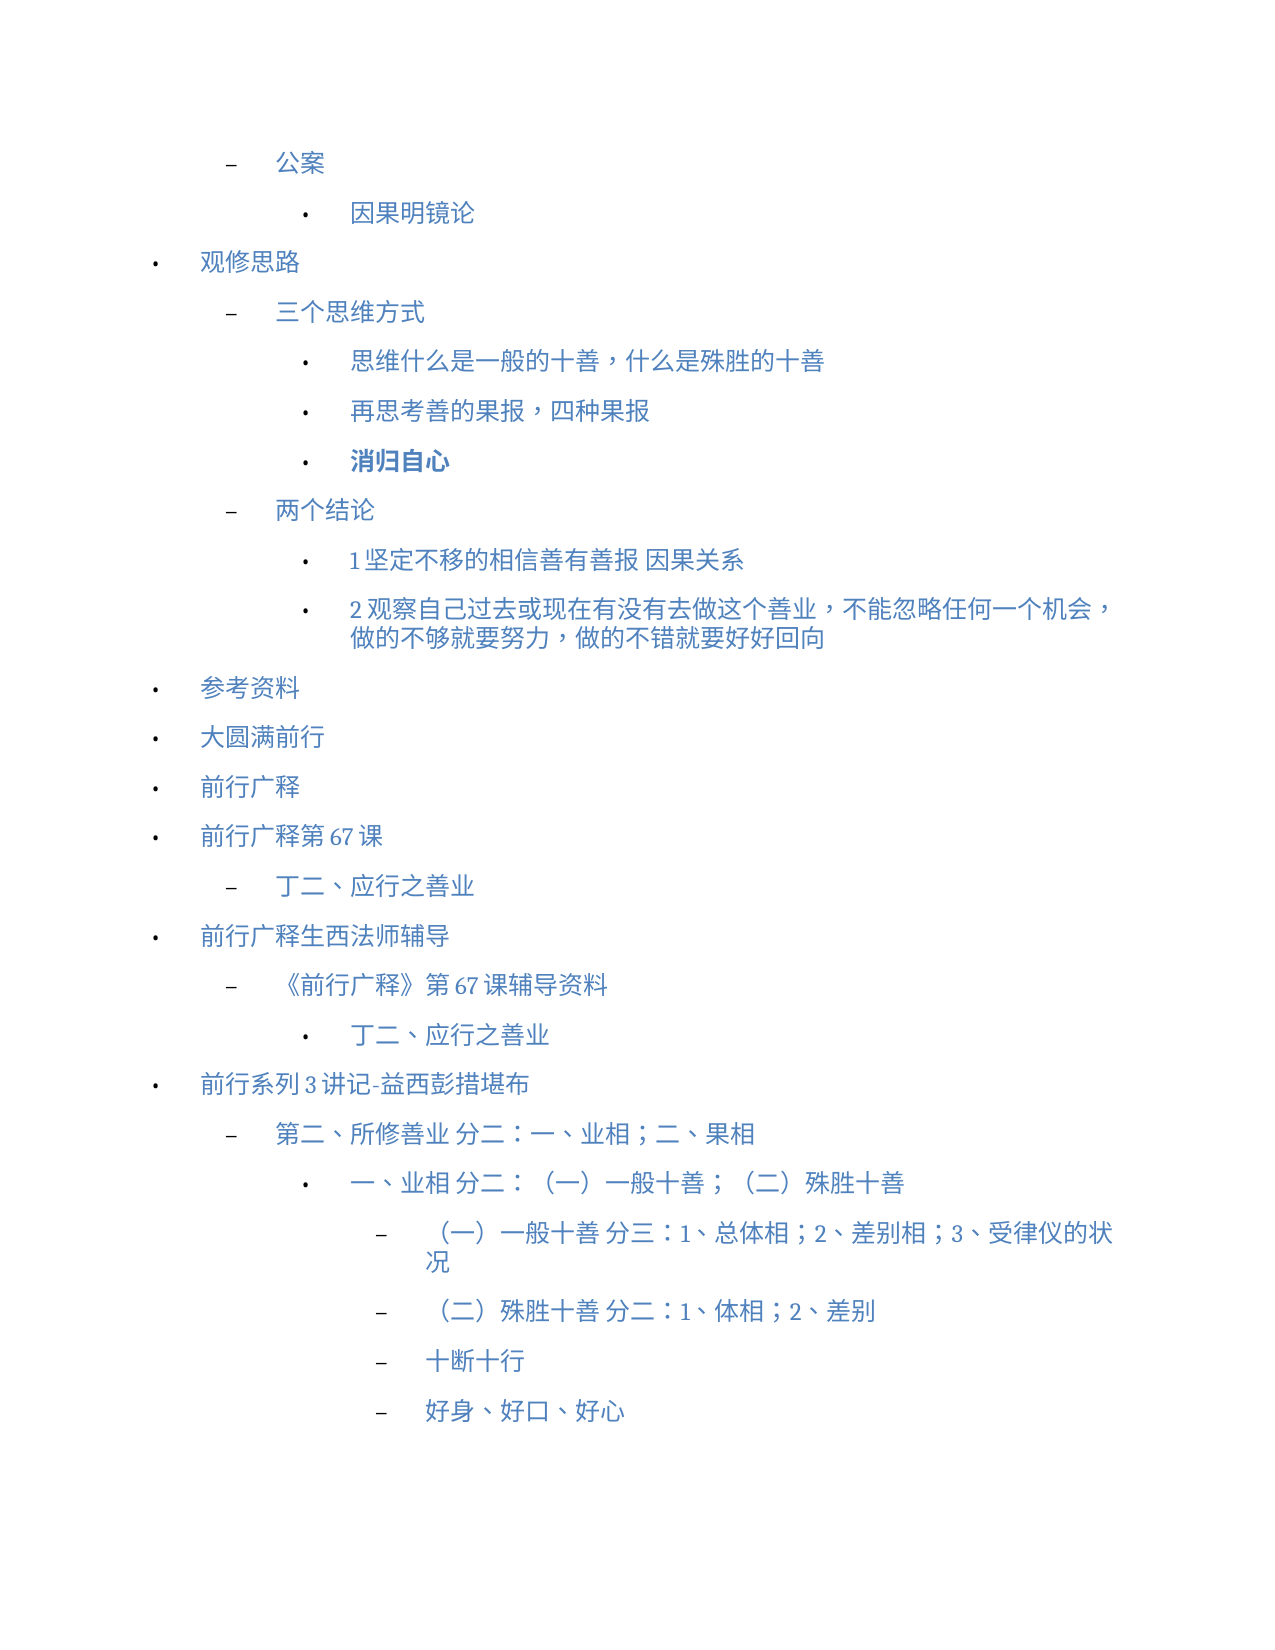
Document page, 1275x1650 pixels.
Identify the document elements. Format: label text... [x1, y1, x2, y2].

list 1 坚定不移的相信善有善报 因果关系 [300, 547, 1125, 575]
list （一）一般十善 分三：1、总体相；2、差别相；3、受律仪的状况 [375, 1220, 1125, 1277]
list 十断十行 [375, 1348, 1125, 1377]
list 消归自心 [300, 447, 1125, 476]
list 前行广释生西法师辅导 [150, 922, 1125, 951]
list 2 观察自己过去或现在有没有去做这个善业，不能忽略任何一个机会，做的不够就要努力，做的不错就要好好回向 [300, 596, 1125, 654]
list 前行广释 [150, 774, 1125, 802]
list （二）殊胜十善 分二：1、体相；2、差别 [375, 1298, 1125, 1327]
list 思维什么是一般的十善，什么是殊胜的十善 [300, 348, 1125, 377]
list 两个结论 [225, 497, 1125, 526]
list 再思考善的果报，四种果报 [300, 398, 1125, 427]
list 参考资料 [150, 674, 1125, 703]
list 前行广释第67课 [150, 823, 1125, 852]
list 三个思维方式 [225, 299, 1125, 327]
list 前行系列3讲记-益西彭措堪布 [150, 1071, 1125, 1100]
list 丁二、应行之善业 [225, 873, 1125, 902]
list 大圆满前行 [150, 724, 1125, 753]
list 丁二、应行之善业 [300, 1022, 1125, 1050]
list 《前行广释》第67课辅导资料 [225, 972, 1125, 1001]
list 第二、所修善业 分二：一、业相；二、果相 [225, 1121, 1125, 1149]
list 公案 [225, 150, 1125, 179]
list 好身、好口、好心 [375, 1397, 1125, 1426]
list 观修思路 [150, 249, 1125, 278]
list 因果明镜论 [300, 199, 1125, 228]
list 一、业相 分二：（一）一般十善；（二）殊胜十善 [300, 1170, 1125, 1199]
